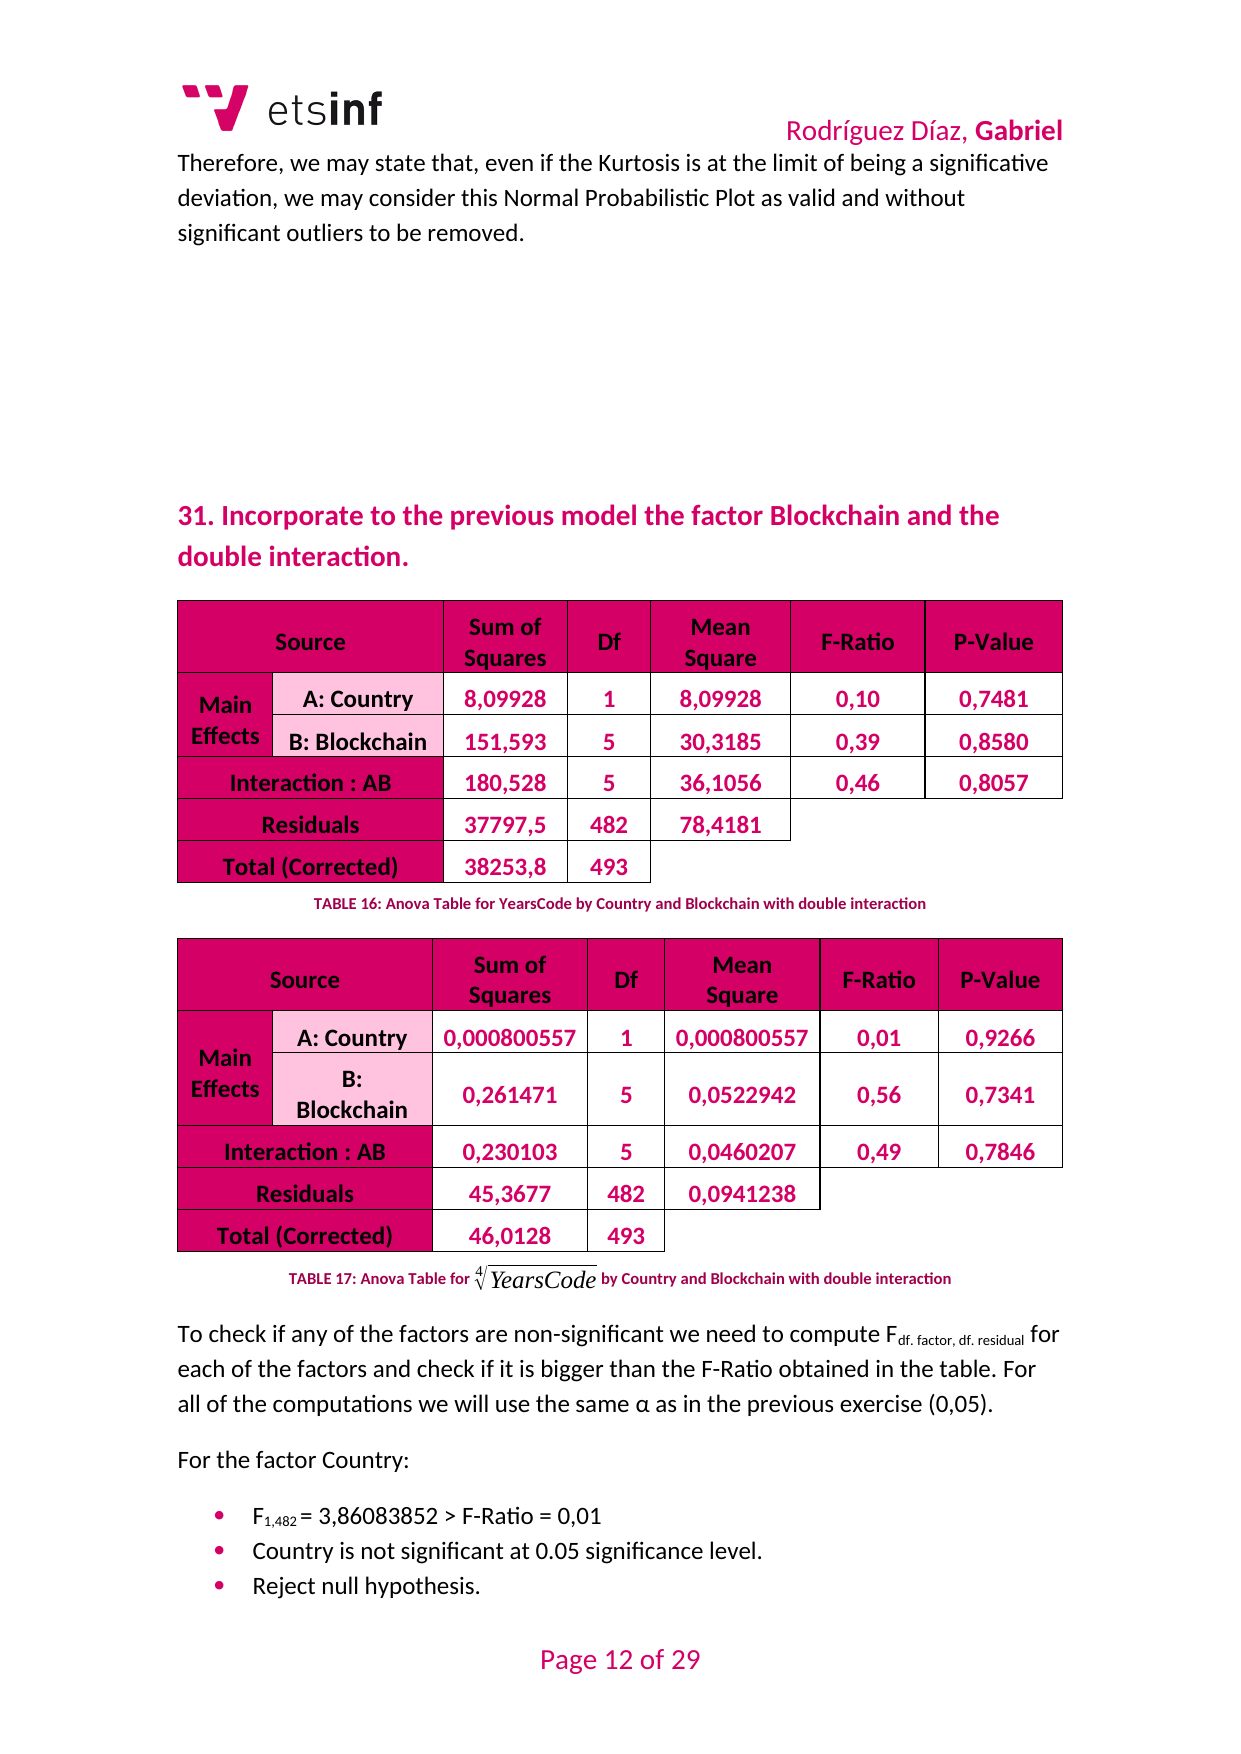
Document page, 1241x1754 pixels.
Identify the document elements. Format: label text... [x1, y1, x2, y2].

table_cell A: Country [273, 673, 443, 714]
table_cell 1 [588, 1011, 664, 1052]
text To check if any of the factors are non-significant we need to compute Fdf. factor, df. residual for each of the factors and check if it is bigger than the F-Ratio obtained in the table. For all of the computations we will use the same α as in the previous exercise (0,05). [177, 1318, 1063, 1419]
table_cell 0,39 [791, 715, 924, 756]
table_cell 0,261471 [433, 1053, 587, 1125]
table_cell 0,56 [821, 1053, 938, 1125]
table_cell Total (Corrected) [178, 841, 443, 882]
table_cell 0,8057 [926, 757, 1062, 798]
table_cell 0,230103 [433, 1126, 587, 1167]
text TABLE 16: Anova Table for YearsCode by Country and Blockchain with double interaction [177, 893, 1063, 914]
table_header P-Value [939, 939, 1062, 1010]
table_cell 45,3677 [433, 1168, 587, 1209]
table_cell 1 [568, 673, 650, 714]
table_cell 78,4181 [651, 799, 790, 840]
table_cell 482 [568, 799, 650, 840]
table_cell 8,09928 [444, 673, 567, 714]
table_cell B: Blockchain [273, 715, 443, 756]
table_cell A: Country [273, 1011, 432, 1052]
table_cell 46,0128 [433, 1210, 587, 1251]
table_header Source [178, 939, 432, 1010]
table_cell 0,7481 [926, 673, 1062, 714]
table_header Source [178, 601, 443, 672]
table_cell Residuals [178, 1168, 432, 1209]
table_cell 0,10 [791, 673, 924, 714]
table_header P-Value [926, 601, 1062, 672]
list Reject null hypothesis. [215, 1570, 1063, 1600]
table_header Sum of Squares [433, 939, 587, 1010]
table_header Mean Square [665, 939, 819, 1010]
table_header Sum of Squares [444, 601, 567, 672]
table_cell 0,46 [791, 757, 924, 798]
picture [177, 84, 386, 140]
table_cell 0,9266 [939, 1011, 1062, 1052]
table_cell 493 [588, 1210, 664, 1251]
table_cell 493 [568, 841, 650, 882]
table_cell Interaction : AB [178, 1126, 432, 1167]
table_cell 37797,5 [444, 799, 567, 840]
table_cell 38253,8 [444, 841, 567, 882]
table_cell 0,0460207 [665, 1126, 819, 1167]
table_cell 5 [568, 757, 650, 798]
table_header F-Ratio [821, 939, 938, 1010]
table_cell Main Effects [178, 1011, 272, 1125]
table_cell 0,000800557 [665, 1011, 819, 1052]
list Country is not significant at 0.05 significance level. [215, 1535, 1063, 1565]
table_cell 0,0522942 [665, 1053, 819, 1125]
table_header F-Ratio [791, 601, 924, 672]
list F1,482 = 3,86083852 > F-Ratio = 0,01 [215, 1500, 1063, 1530]
table_cell 5 [568, 715, 650, 756]
text For the factor Country: [177, 1444, 1063, 1474]
table_cell 0,7341 [939, 1053, 1062, 1125]
table_header Df [568, 601, 650, 672]
table_cell 0,8580 [926, 715, 1062, 756]
table_cell Interaction : AB [178, 757, 443, 798]
table_cell Total (Corrected) [178, 1210, 432, 1251]
table_cell 0,000800557 [433, 1011, 587, 1052]
table_cell Residuals [178, 799, 443, 840]
table_cell 36,1056 [651, 757, 790, 798]
table_cell 151,593 [444, 715, 567, 756]
table_cell 0,01 [821, 1011, 938, 1052]
table_cell 5 [588, 1126, 664, 1167]
table_header Df [588, 939, 664, 1010]
table_cell 0,7846 [939, 1126, 1062, 1167]
table_cell 0,0941238 [665, 1168, 819, 1209]
table_cell 30,3185 [651, 715, 790, 756]
text TABLE 17: Anova Table for by Country and Blockchain with double interaction [177, 1262, 1063, 1294]
table_cell B: Blockchain [273, 1053, 432, 1125]
table_header Mean Square [651, 601, 790, 672]
text 31. Incorporate to the previous model the factor Blockchain and the double interaction. [177, 497, 1063, 573]
table_cell Main Effects [178, 673, 272, 756]
text Therefore, we may state that, even if the Kurtosis is at the limit of being a significative deviation, we may consider this Normal Probabilistic Plot as valid and without significant outliers to be removed. [177, 148, 1063, 248]
table_cell 0,49 [821, 1126, 938, 1167]
table_cell 180,528 [444, 757, 567, 798]
table_cell 5 [588, 1053, 664, 1125]
table_cell 482 [588, 1168, 664, 1209]
table_cell 8,09928 [651, 673, 790, 714]
